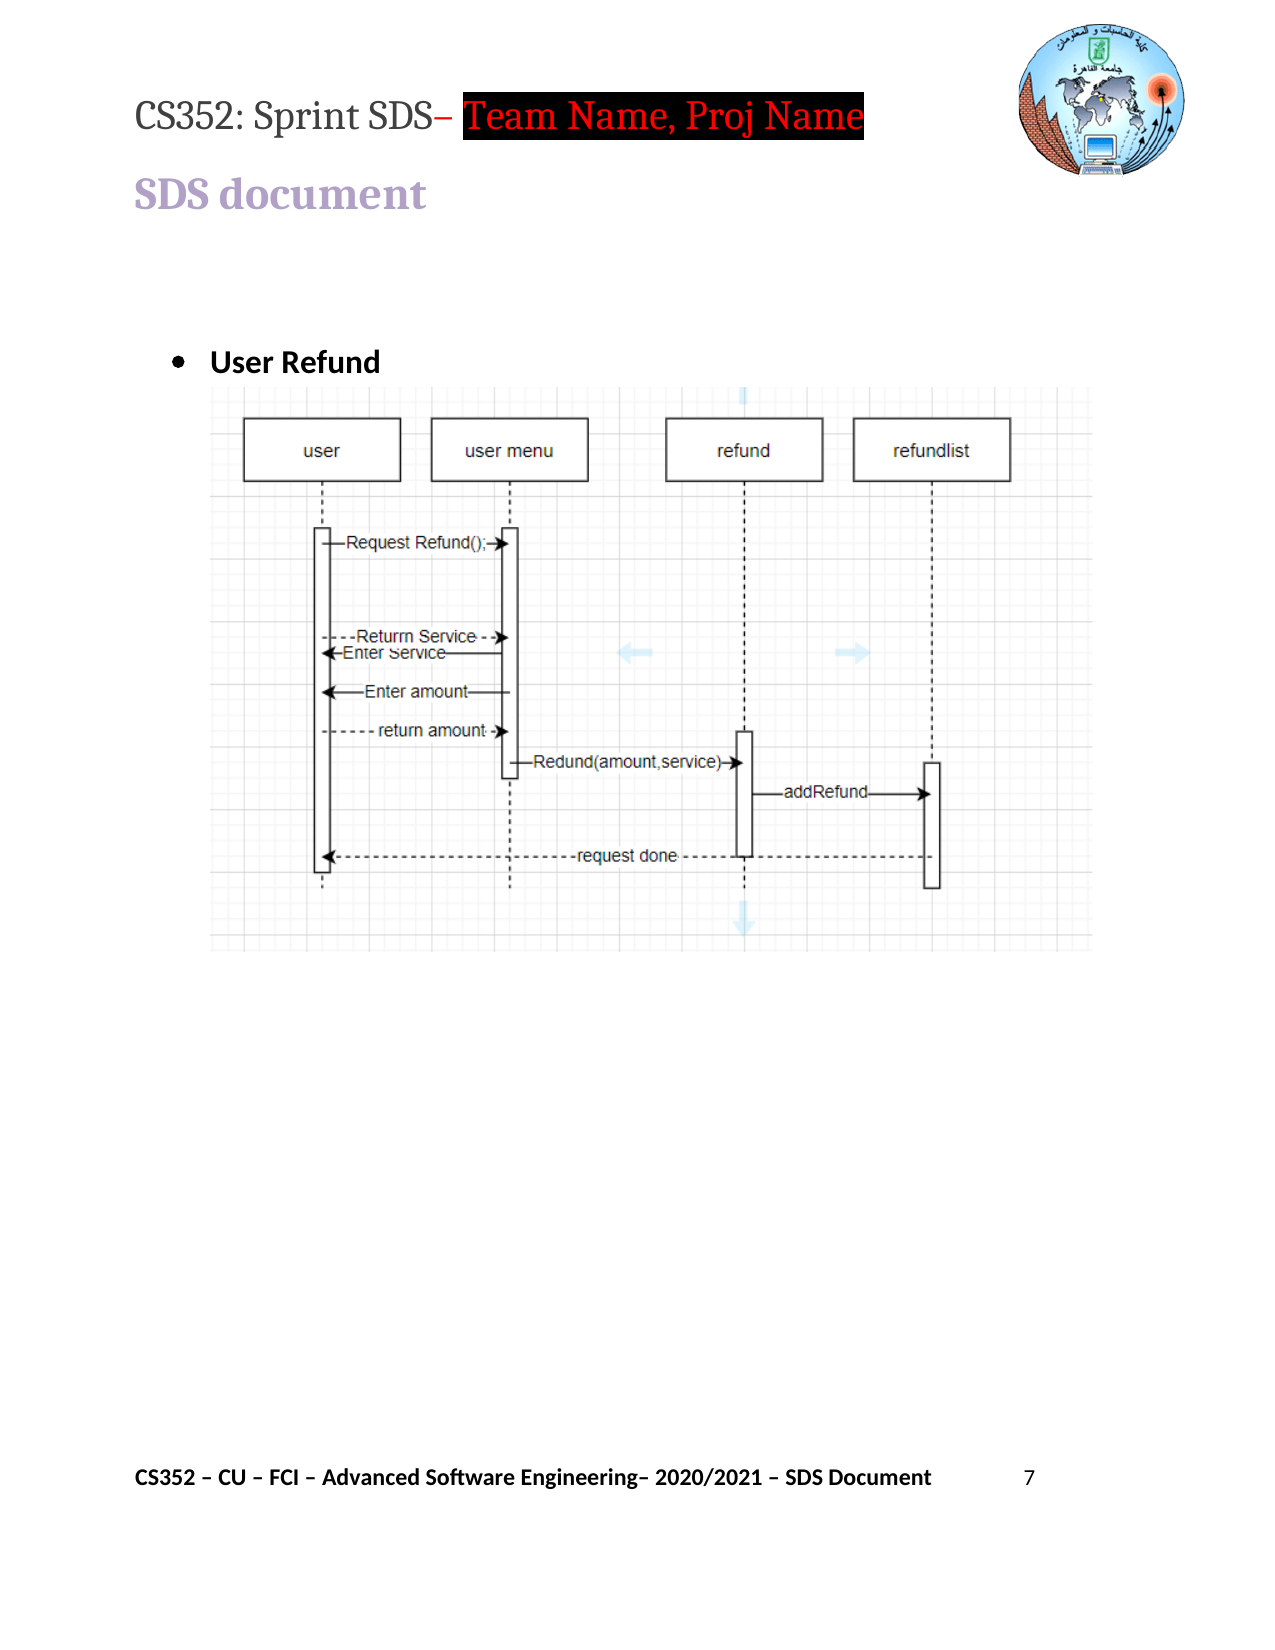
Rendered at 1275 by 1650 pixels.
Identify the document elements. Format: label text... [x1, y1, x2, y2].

picture [210, 387, 1093, 952]
list User Refund [172, 341, 1140, 382]
picture [1018, 24, 1186, 180]
